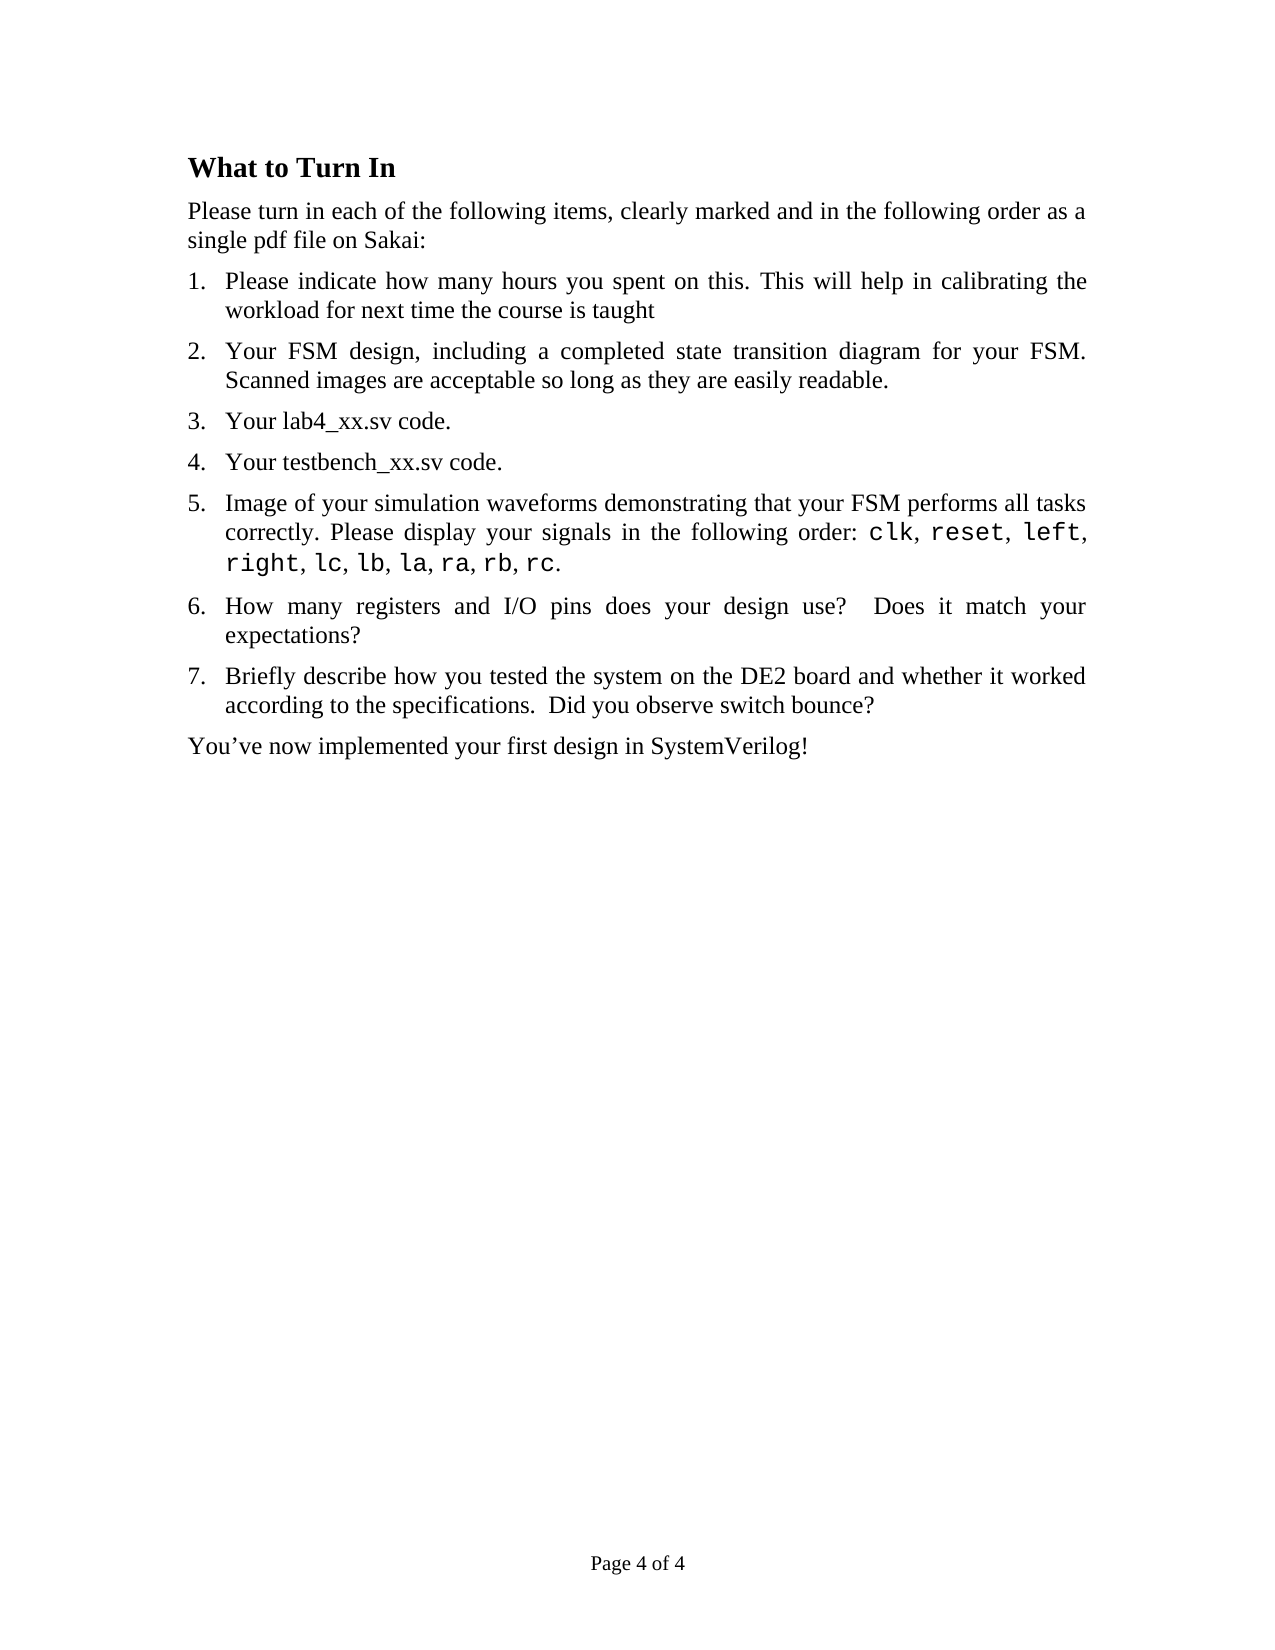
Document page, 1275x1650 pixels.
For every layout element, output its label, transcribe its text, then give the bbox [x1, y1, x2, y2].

list Please indicate how many hours you spent on this. This will help in calibrating the workload for next time the course is taught [187, 266, 1087, 323]
text You’ve now implemented your first design in SystemVerilog! [187, 731, 1087, 760]
list Your FSM design, including a completed state transition diagram for your FSM. Scanned images are acceptable so long as they are easily readable. [187, 336, 1087, 393]
list Your testbench_xx.sv code. [187, 447, 1087, 476]
list How many registers and I/O pins does your design use? Does it match your expectations? [187, 591, 1087, 649]
list Your lab4_xx.sv code. [187, 406, 1087, 435]
list Image of your simulation waveforms demonstrating that your FSM performs all tasks correctly. Please display your signals in the following order: clk, reset, left, right, lc, lb, la, ra, rb, rc. [187, 488, 1087, 579]
text What to Turn In [187, 150, 1087, 183]
text Please turn in each of the following items, clearly marked and in the following order as a single pdf file on Sakai: [187, 196, 1087, 253]
list Briefly describe how you tested the system on the DE2 board and whether it worked according to the specifications. Did you observe switch bounce? [187, 661, 1087, 719]
